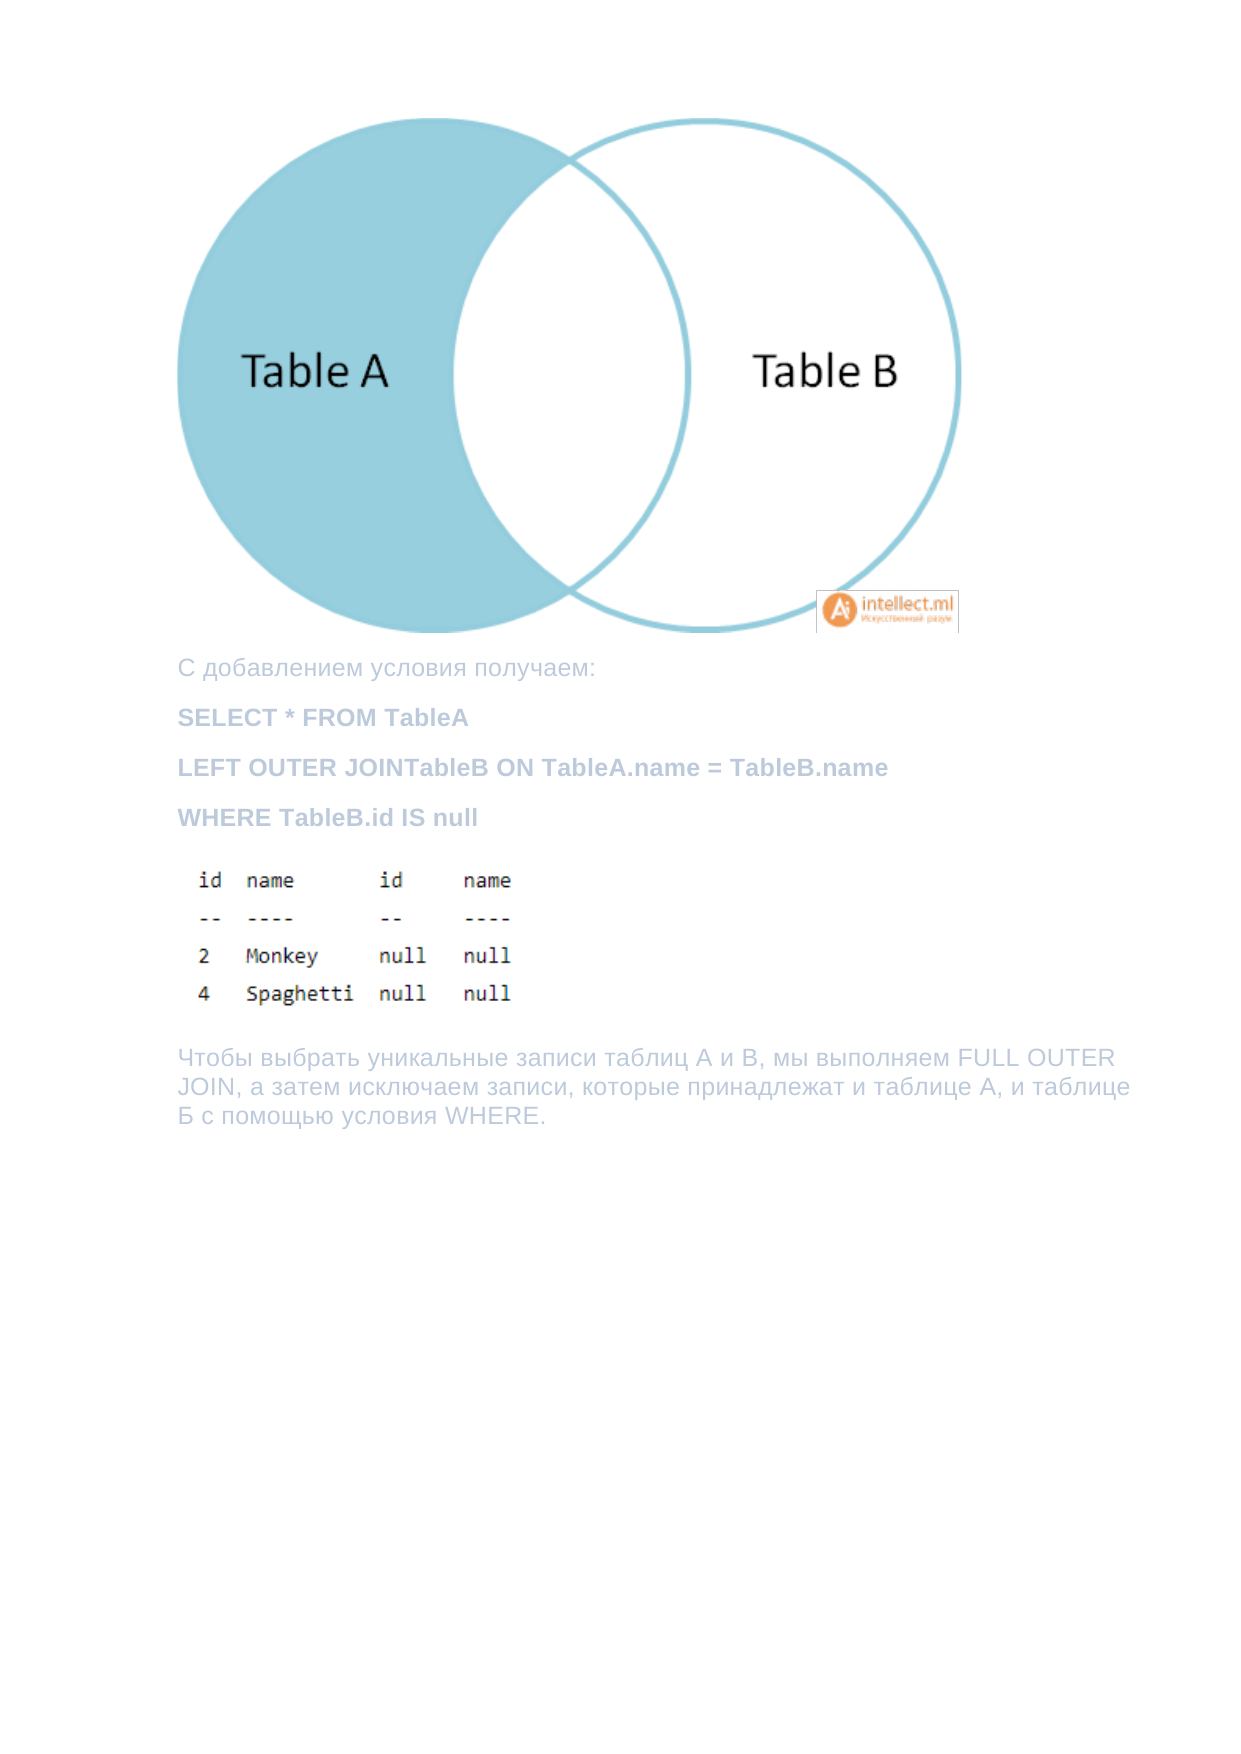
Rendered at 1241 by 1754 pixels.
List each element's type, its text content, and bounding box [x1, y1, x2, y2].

text WHERE TableB.id IS null [177, 803, 1152, 832]
text Чтобы выбрать уникальные записи таблиц А и В, мы выполняем FULL OUTER JOIN, а затем исключаем записи, которые принадлежат и таблице А, и таблице Б с помощью условия WHERE. [177, 1043, 1152, 1130]
text С добавлением условия получаем: [177, 653, 1152, 682]
text SELECT * FROM TableA [177, 703, 1152, 732]
text LEFT OUTER JOINTableB ON TableA.name = TableB.name [177, 753, 1152, 782]
picture [177, 853, 528, 1023]
picture [177, 118, 962, 633]
